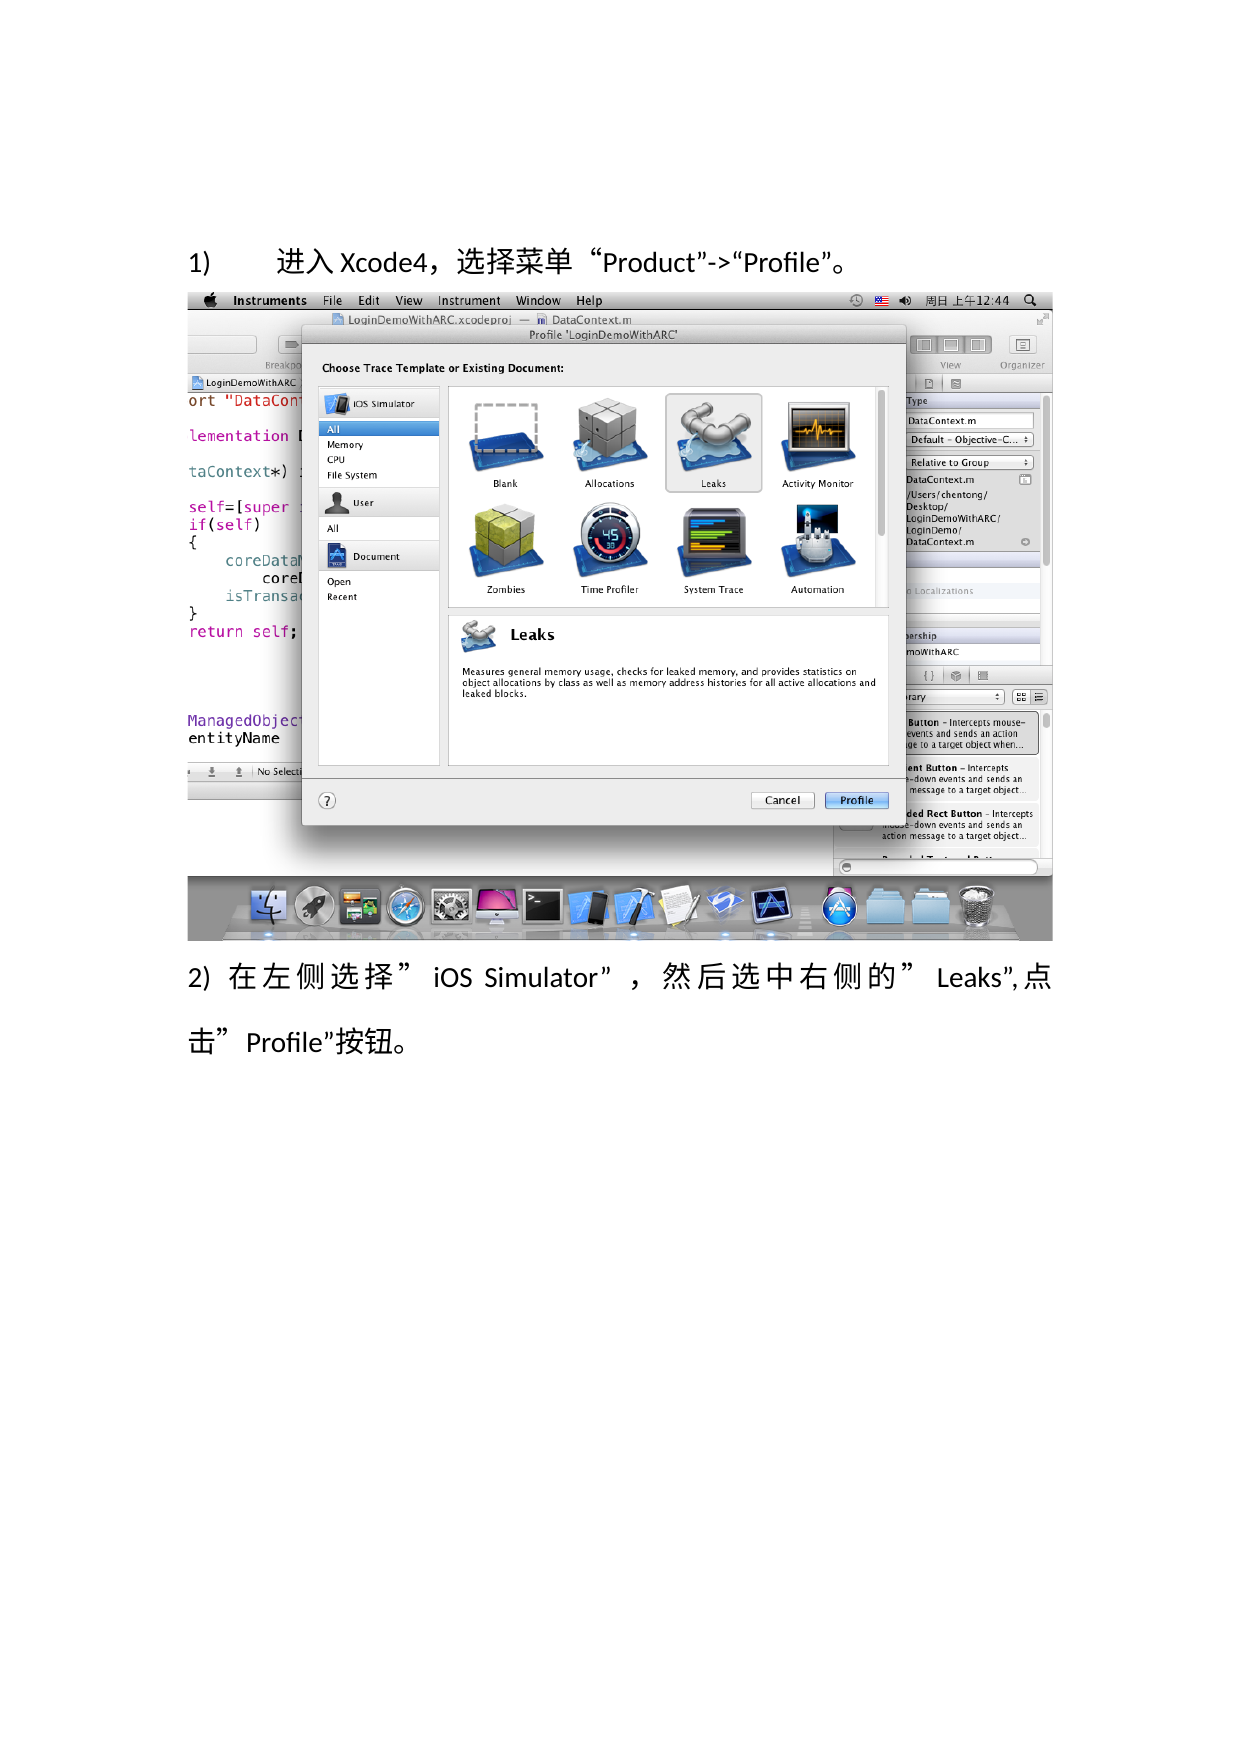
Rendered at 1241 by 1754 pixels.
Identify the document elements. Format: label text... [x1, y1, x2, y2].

picture [187, 292, 1053, 941]
text 2) 在左侧选择”iOS Simulator” ，然后选中右侧的”Leaks”,点击”Profile”按钮。 [187, 942, 1053, 1072]
text 1) 进入Xcode4，选择菜单“Product”->“Profile”。 [187, 227, 1053, 292]
